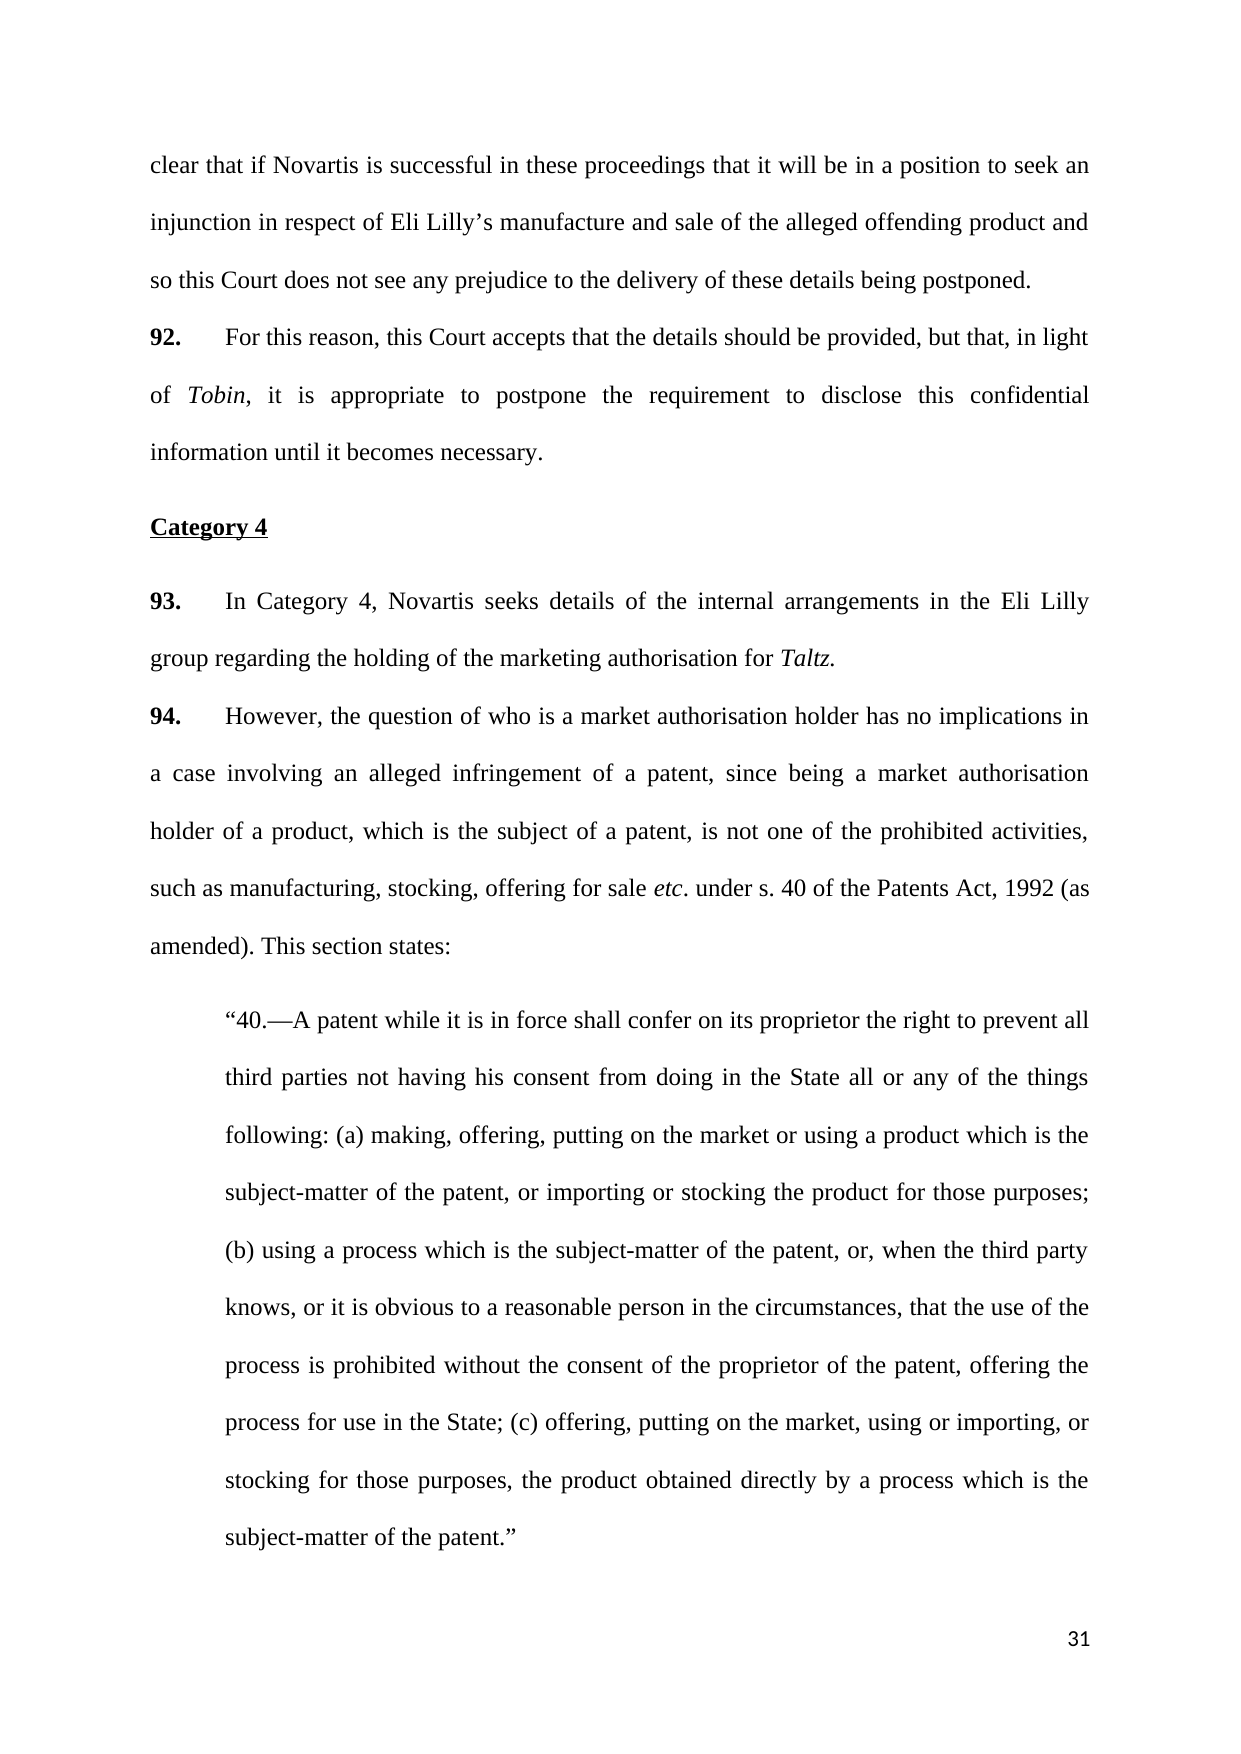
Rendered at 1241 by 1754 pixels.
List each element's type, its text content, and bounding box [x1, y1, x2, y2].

text “40.—A patent while it is in force shall confer on its proprietor the right to prevent all third parties not having his consent from doing in the State all or any of the things following: (a) making, offering, putting on the market or using a product which is the subject-matter of the patent, or importing or stocking the product for those purposes; (b) using a process which is the subject-matter of the patent, or, when the third party knows, or it is obvious to a reasonable person in the circumstances, that the use of the process is prohibited without the consent of the proprietor of the patent, offering the process for use in the State; (c) offering, putting on the market, using or importing, or stocking for those purposes, the product obtained directly by a process which is the subject-matter of the patent.” [225, 1005, 1090, 1551]
list In Category 4, Novartis seeks details of the internal arrangements in the Eli Lilly group regarding the holding of the marketing authorisation for Taltz. [150, 586, 1090, 672]
list However, the question of who is a market authorisation holder has no implications in a case involving an alleged infringement of a patent, since being a market authorisation holder of a product, which is the subject of a patent, is not one of the prohibited activities, such as manufacturing, stocking, offering for sale etc. under s. 40 of the Patents Act, 1992 (as amended). This section states: [150, 701, 1090, 959]
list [150, 150, 1090, 294]
list For this reason, this Court accepts that the details should be provided, but that, in light of Tobin, it is appropriate to postpone the requirement to disclose this confidential information until it becomes necessary. [150, 322, 1090, 466]
text Category 4 [150, 512, 1090, 540]
